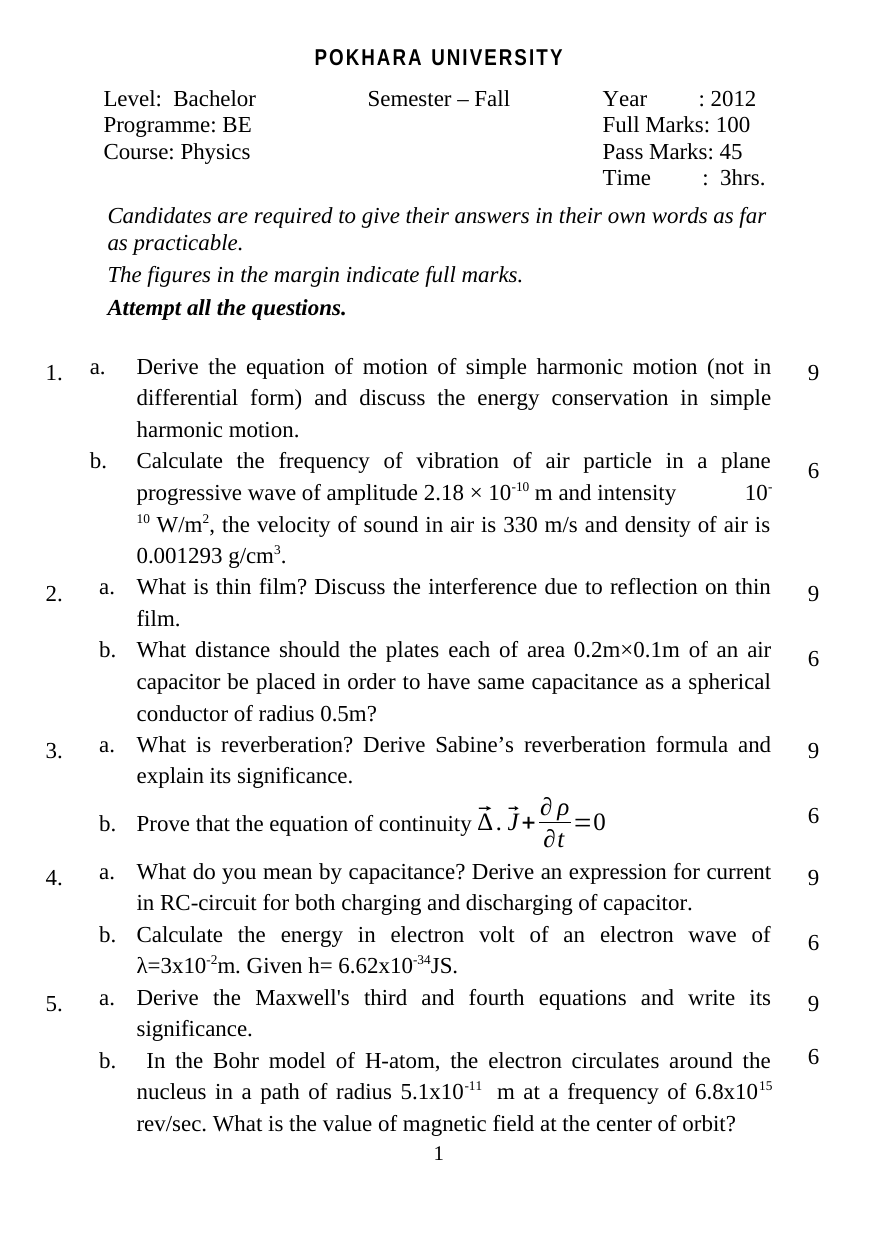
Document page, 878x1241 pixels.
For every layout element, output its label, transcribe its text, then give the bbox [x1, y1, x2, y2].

table_cell Course: Physics [92, 138, 591, 190]
table_header Candidates are required to give their answers in their own words as far as practicable. [96, 203, 781, 255]
table_cell Full Marks: 100 [591, 111, 785, 138]
table_header Level: Bachelor [92, 85, 356, 111]
table_cell 9 6 [784, 731, 843, 858]
table_cell What is thin film? Discuss the interference due to reflection on thin film. What distance should the plates each of area 0.2m×0.1m of an air capacitor be placed in order to have same capacitance as a spherical conductor of radius 0.5m? [76, 574, 783, 731]
table_cell The figures in the margin indicate full marks. [96, 255, 781, 294]
table_cell What do you mean by capacitance? Derive an expression for current in RC-circuit for both charging and discharging of capacitor. Calculate the energy in electron volt of an electron wave of λ=3x10-2m. Given h= 6.62x10-34JS. [76, 858, 783, 983]
table_header [34, 353, 76, 573]
table_cell [34, 984, 76, 1141]
table_cell Pass Marks: 45 [591, 138, 785, 164]
table_cell [34, 858, 76, 983]
table_header Year : 2012 [591, 85, 785, 111]
table_cell What is reverberation? Derive Sabine’s reverberation formula and explain its significance. Prove that the equation of continuity [76, 731, 783, 858]
table_cell Programme: BE [92, 111, 591, 138]
table_cell [34, 731, 76, 858]
table_header 9 6 [784, 353, 843, 573]
table_cell Time : 3hrs. [591, 164, 785, 190]
table_cell 9 6 [784, 858, 843, 983]
table_cell Derive the Maxwell's third and fourth equations and write its significance. In the Bohr model of H-atom, the electron circulates around the nucleus in a path of radius 5.1x10-11 m at a frequency of 6.8x1015 rev/sec. What is the value of magnetic field at the center of orbit? [76, 984, 783, 1141]
table_header Semester – Fall [356, 85, 591, 111]
table_cell 9 6 [784, 574, 843, 731]
table_cell 9 6 [784, 984, 843, 1141]
table_cell Attempt all the questions. [96, 294, 781, 327]
table_header Derive the equation of motion of simple harmonic motion (not in differential form) and discuss the energy conservation in simple harmonic motion. Calculate the frequency of vibration of air particle in a plane progressive wave of amplitude 2.18 × 10-10 m and intensity 10-10 W/m2, the velocity of sound in air is 330 m/s and density of air is 0.001293 g/cm3. [76, 353, 783, 573]
table_cell [34, 574, 76, 731]
